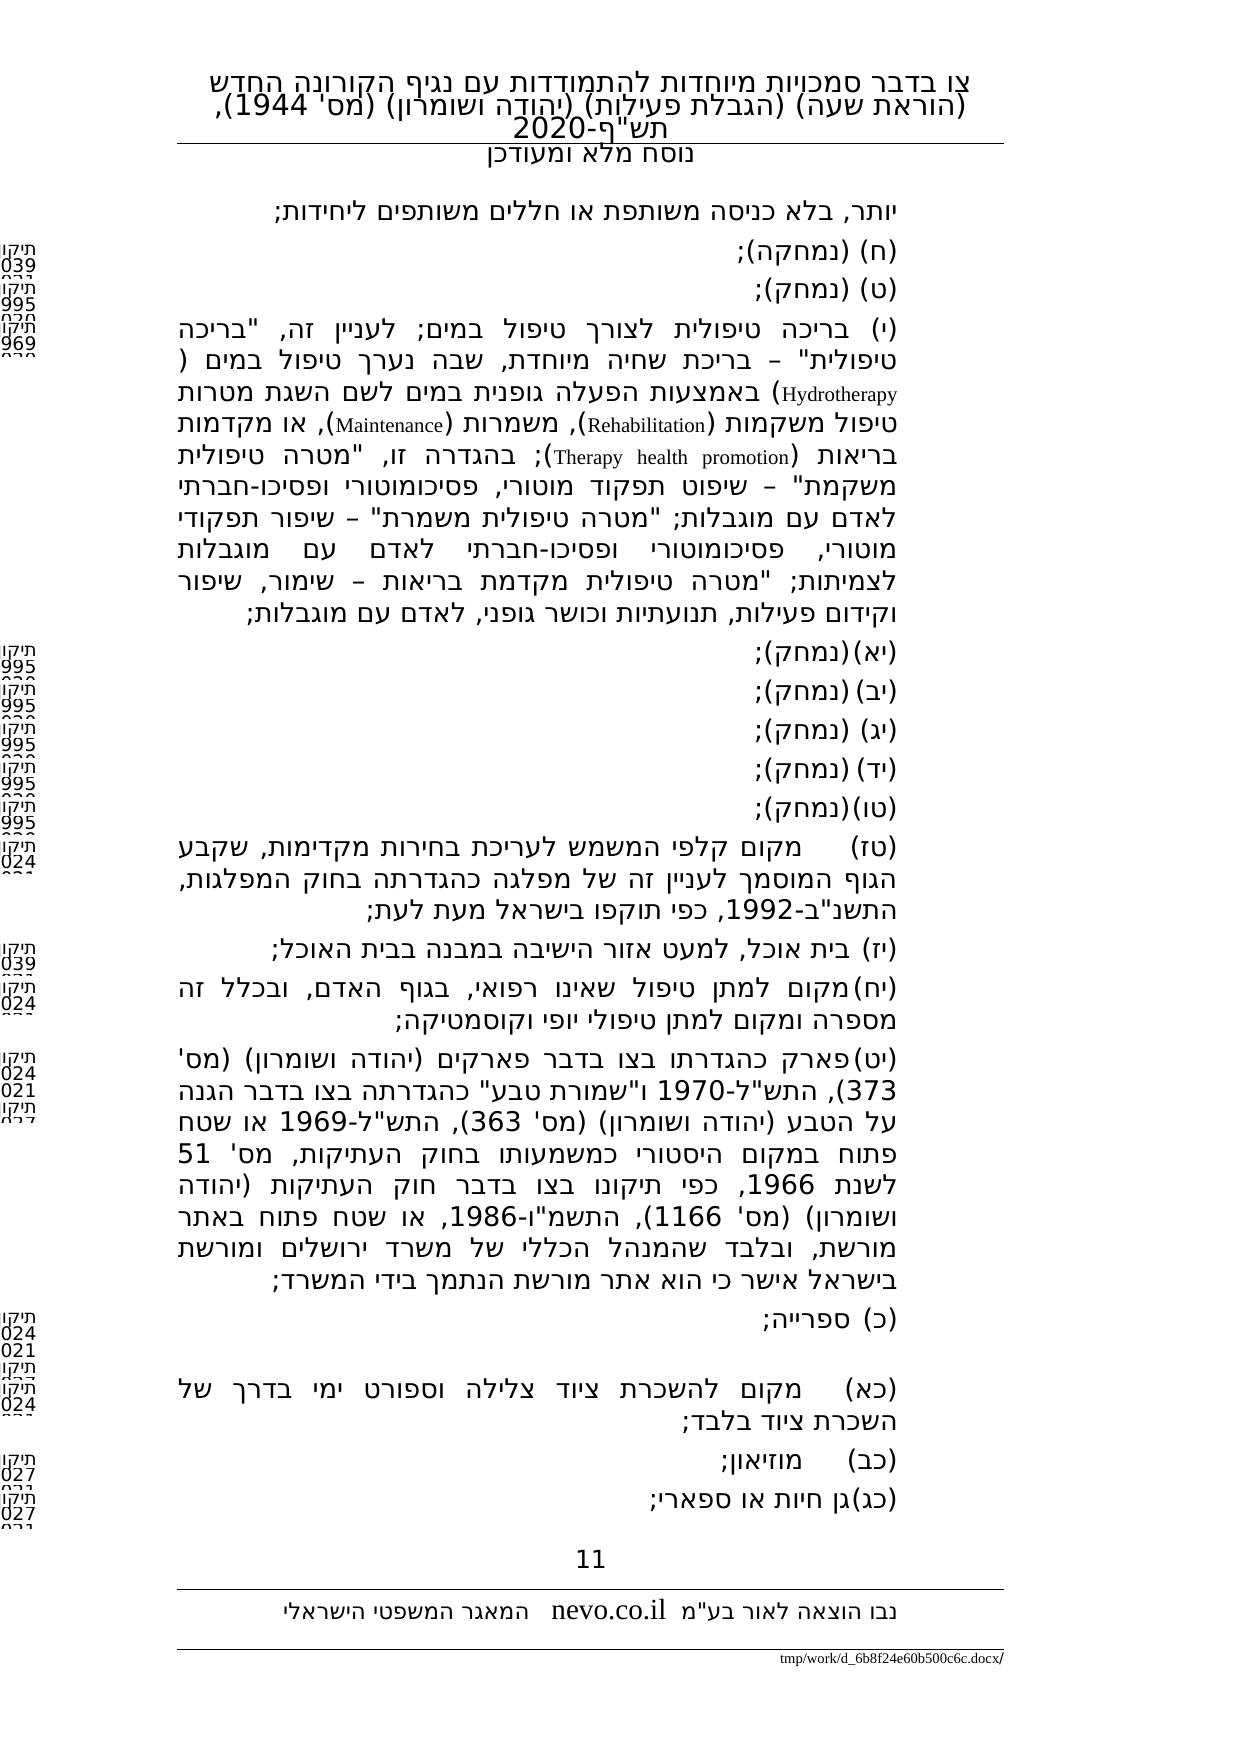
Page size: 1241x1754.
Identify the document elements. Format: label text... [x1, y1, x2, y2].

text (יא) (נמחק); [177, 636, 898, 668]
text (יז) בית אוכל, למעט אזור הישיבה במבנה בבית האוכל; [177, 933, 898, 965]
text (יג) (נמחק); [177, 714, 898, 746]
text (טו) (נמחק); [177, 792, 898, 824]
text (יח) מקום למתן טיפול שאינו רפואי, בגוף האדם, ובכלל זה מספרה ומקום למתן טיפולי יופי וקוסמטיקה; [177, 973, 898, 1036]
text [177, 196, 898, 227]
text (ח) (נמחקה); [177, 235, 898, 266]
text (י) בריכה טיפולית לצורך טיפול במים; לעניין זה, "בריכה טיפולית" – בריכת שחיה מיוחדת, שבה נערך טיפול במים (Hydrotherapy) באמצעות הפעלה גופנית במים לשם השגת מטרות טיפול משקמות (Rehabilitation), משמרות (Maintenance), או מקדמות בריאות (Therapy health promotion); בהגדרה זו, "מטרה טיפולית משקמת" – שיפוט תפקוד מוטורי, פסיכומוטורי ופסיכו-חברתי לאדם עם מוגבלות; "מטרה טיפולית משמרת" – שיפור תפקודי מוטורי, פסיכומוטורי ופסיכו-חברתי לאדם עם מוגבלות לצמיתות; "מטרה טיפולית מקדמת בריאות – שימור, שיפור וקידום פעילות, תנועתיות וכושר גופני, לאדם עם מוגבלות; [177, 313, 898, 628]
text (כג) גן חיות או ספארי; [177, 1483, 898, 1515]
text (ט) (נמחק); [177, 274, 898, 305]
text (כא) מקום להשכרת ציוד צלילה וספורט ימי בדרך של השכרת ציוד בלבד; [177, 1374, 898, 1437]
text (יט) פארק כהגדרתו בצו בדבר פארקים (יהודה ושומרון) (מס' 373), התש"ל-1970 ו"שמורת טבע" כהגדרתה בצו בדבר הגנה על הטבע (יהודה ושומרון) (מס' 363), התש"ל-1969 או שטח פתוח במקום היסטורי כמשמעותו בחוק העתיקות, מס' 51 לשנת 1966, כפי תיקונו בצו בדבר חוק העתיקות (יהודה ושומרון) (מס' 1166), התשמ"ו-1986, או שטח פתוח באתר מורשת, ובלבד שהמנהל הכללי של משרד ירושלים ומורשת בישראל אישר כי הוא אתר מורשת הנתמך בידי המשרד; [177, 1043, 898, 1296]
text (טז) מקום קלפי המשמש לעריכת בחירות מקדימות, שקבע הגוף המוסמך לעניין זה של מפלגה כהגדרתה בחוק המפלגות, התשנ"ב-1992, כפי תוקפו בישראל מעת לעת; [177, 831, 898, 926]
text (כב) מוזיאון; [177, 1444, 898, 1476]
text (כ) ספרייה; [177, 1303, 898, 1335]
text (יב) (נמחק); [177, 675, 898, 707]
text (יד) (נמחק); [177, 753, 898, 785]
